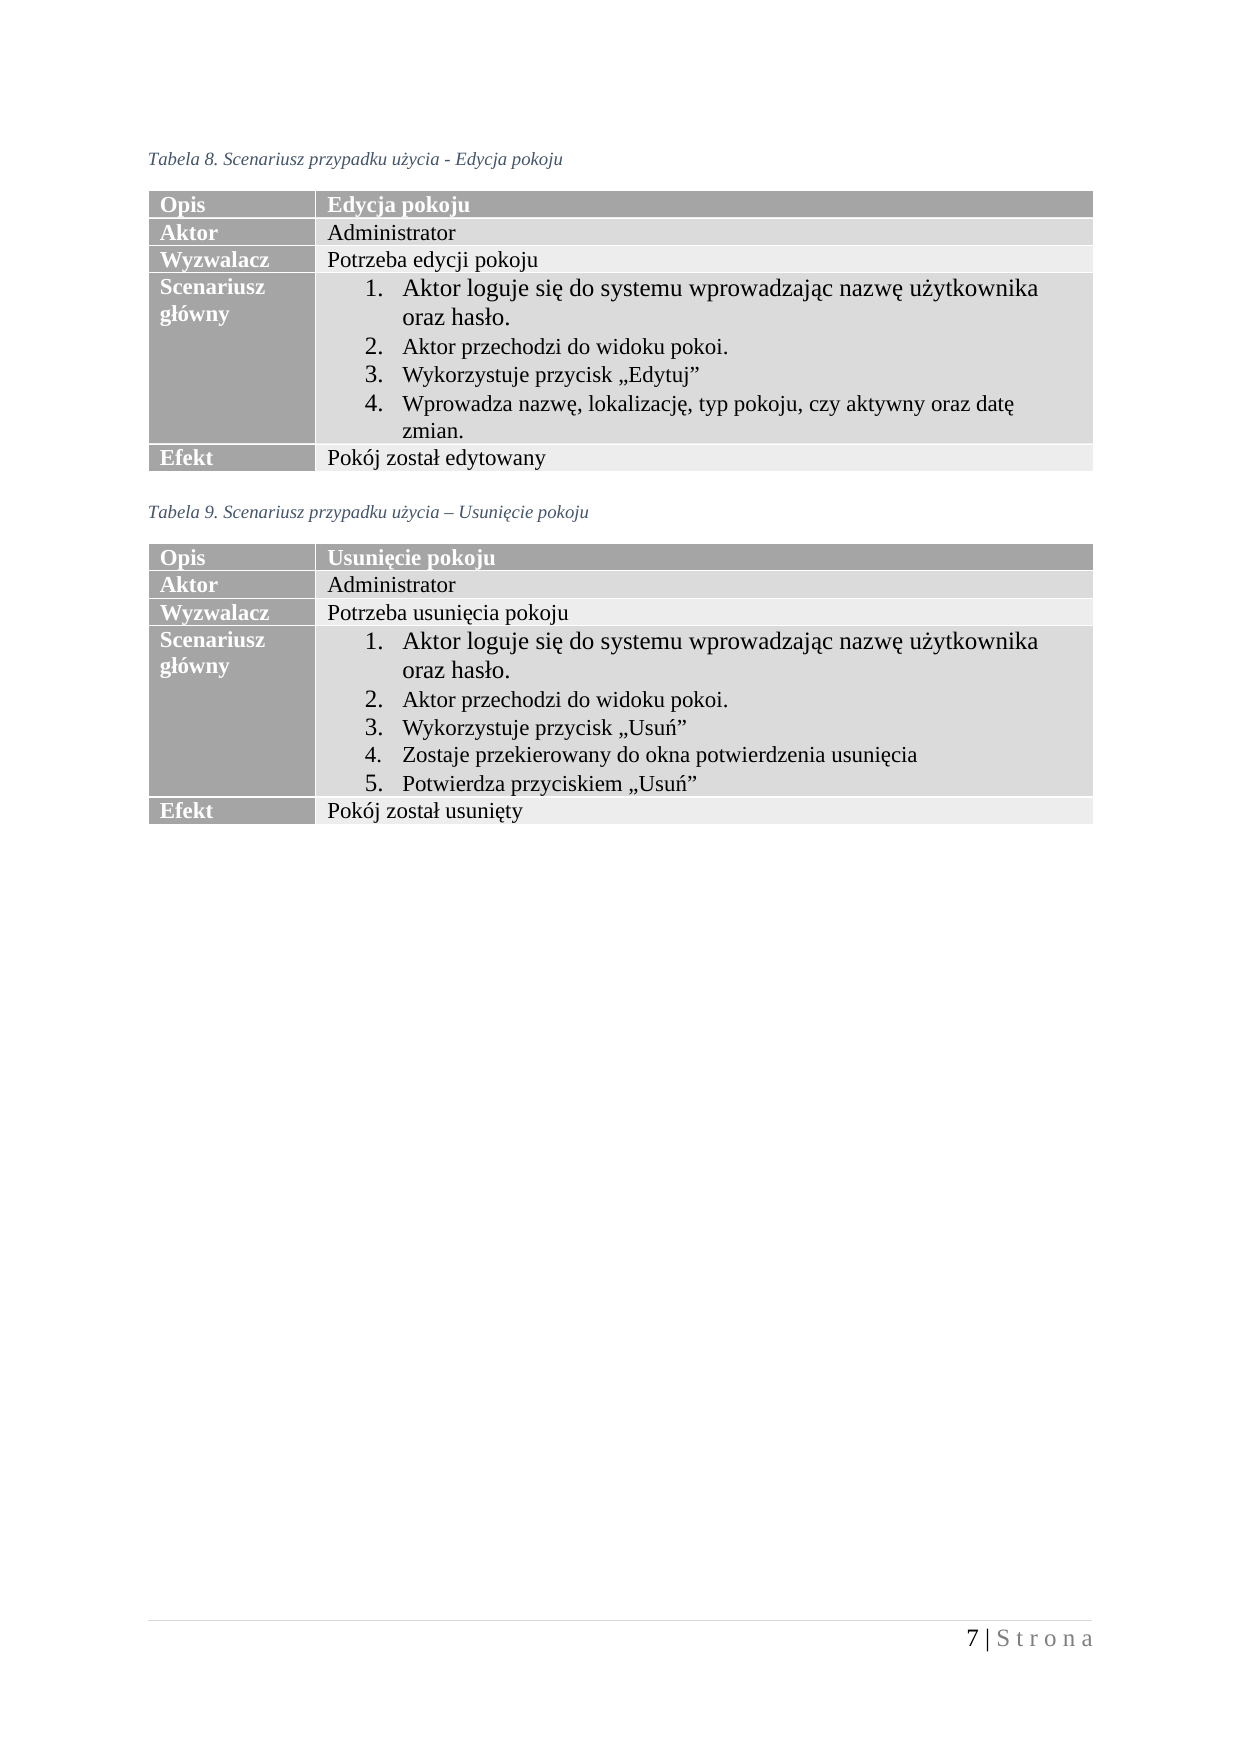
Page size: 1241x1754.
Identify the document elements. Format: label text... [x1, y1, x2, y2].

table_header Usunięcie pokoju [316, 544, 1093, 570]
table_cell Potrzeba usunięcia pokoju [316, 599, 1093, 625]
table_header Opis [149, 544, 315, 570]
text Tabela 9. Scenariusz przypadku użycia – Usunięcie pokoju [148, 501, 1092, 522]
table_header Edycja pokoju [316, 191, 1093, 217]
table_cell Scenariusz główny [149, 273, 315, 443]
table_cell Administrator [316, 571, 1093, 598]
table_cell Pokój został usunięty [316, 798, 1093, 824]
table_cell Efekt [149, 445, 315, 471]
text Tabela 8. Scenariusz przypadku użycia - Edycja pokoju [148, 148, 1092, 169]
table_cell Aktor [149, 571, 315, 598]
table_header Opis [149, 191, 315, 217]
table_cell Wyzwalacz [149, 246, 315, 272]
table_cell Wyzwalacz [149, 599, 315, 625]
table_cell Aktor loguje się do systemu wprowadzając nazwę użytkownika oraz hasło. Aktor przechodzi do widoku pokoi. Wykorzystuje przycisk „Usuń” Zostaje przekierowany do okna potwierdzenia usunięcia Potwierdza przyciskiem „Usuń” [316, 626, 1093, 796]
table_cell Aktor loguje się do systemu wprowadzając nazwę użytkownika oraz hasło. Aktor przechodzi do widoku pokoi. Wykorzystuje przycisk „Edytuj” Wprowadza nazwę, lokalizację, typ pokoju, czy aktywny oraz datę zmian. [316, 273, 1093, 443]
table_cell Administrator [316, 219, 1093, 245]
table_cell Pokój został edytowany [316, 445, 1093, 471]
table_cell Potrzeba edycji pokoju [316, 246, 1093, 272]
table_cell Scenariusz główny [149, 626, 315, 796]
table_cell Aktor [149, 219, 315, 245]
table_cell Efekt [149, 798, 315, 824]
